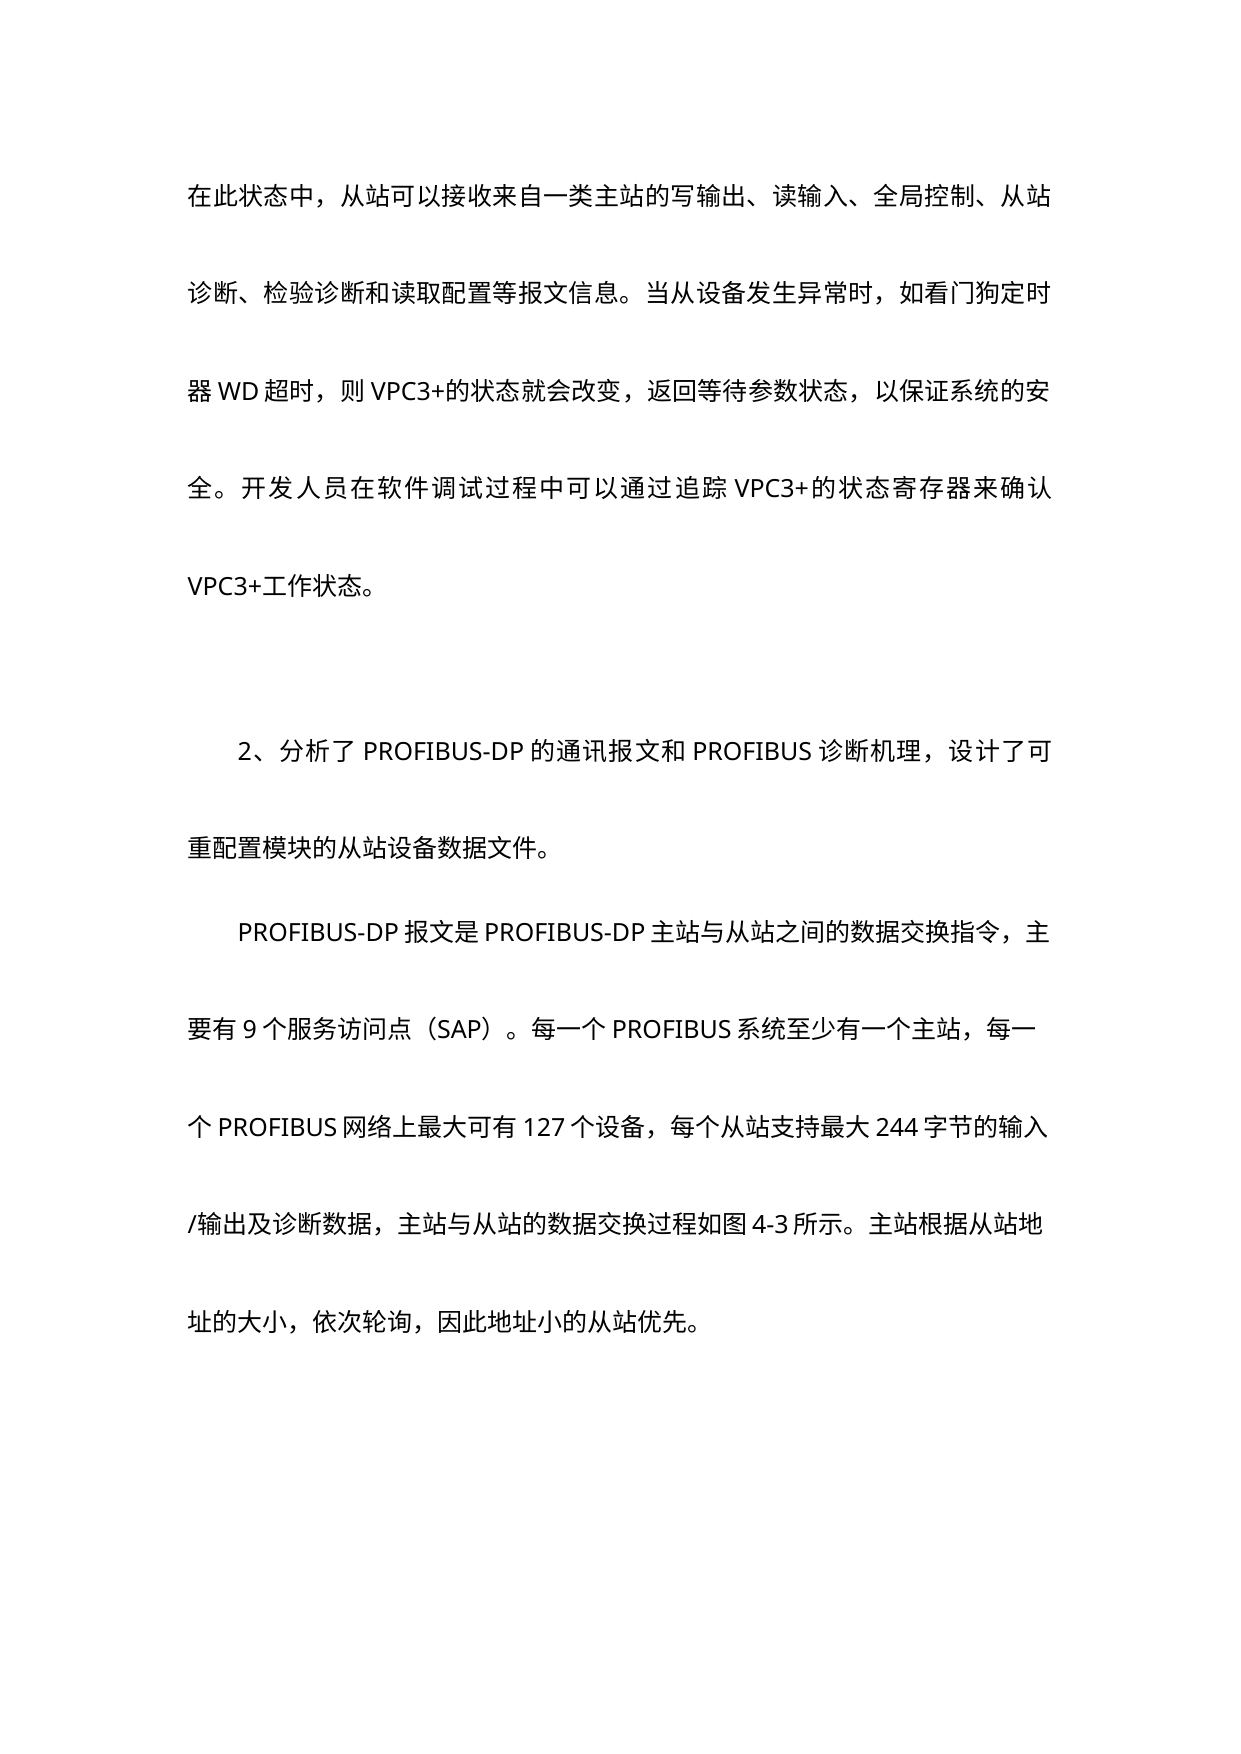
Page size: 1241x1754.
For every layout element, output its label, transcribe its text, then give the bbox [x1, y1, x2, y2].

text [187, 162, 1053, 617]
text 2、分析了PROFIBUS-DP的通讯报文和PROFIBUS诊断机理，设计了可重配置模块的从站设备数据文件。 [187, 717, 1053, 879]
text PROFIBUS-DP报文是PROFIBUS-DP主站与从站之间的数据交换指令，主要有9个服务访问点（SAP）。每一个PROFIBUS系统至少有一个主站，每一个PROFIBUS网络上最大可有127个设备，每个从站支持最大244字节的输入/输出及诊断数据，主站与从站的数据交换过程如图4-3所示。主站根据从站地址的大小，依次轮询，因此地址小的从站优先。 [187, 898, 1053, 1353]
